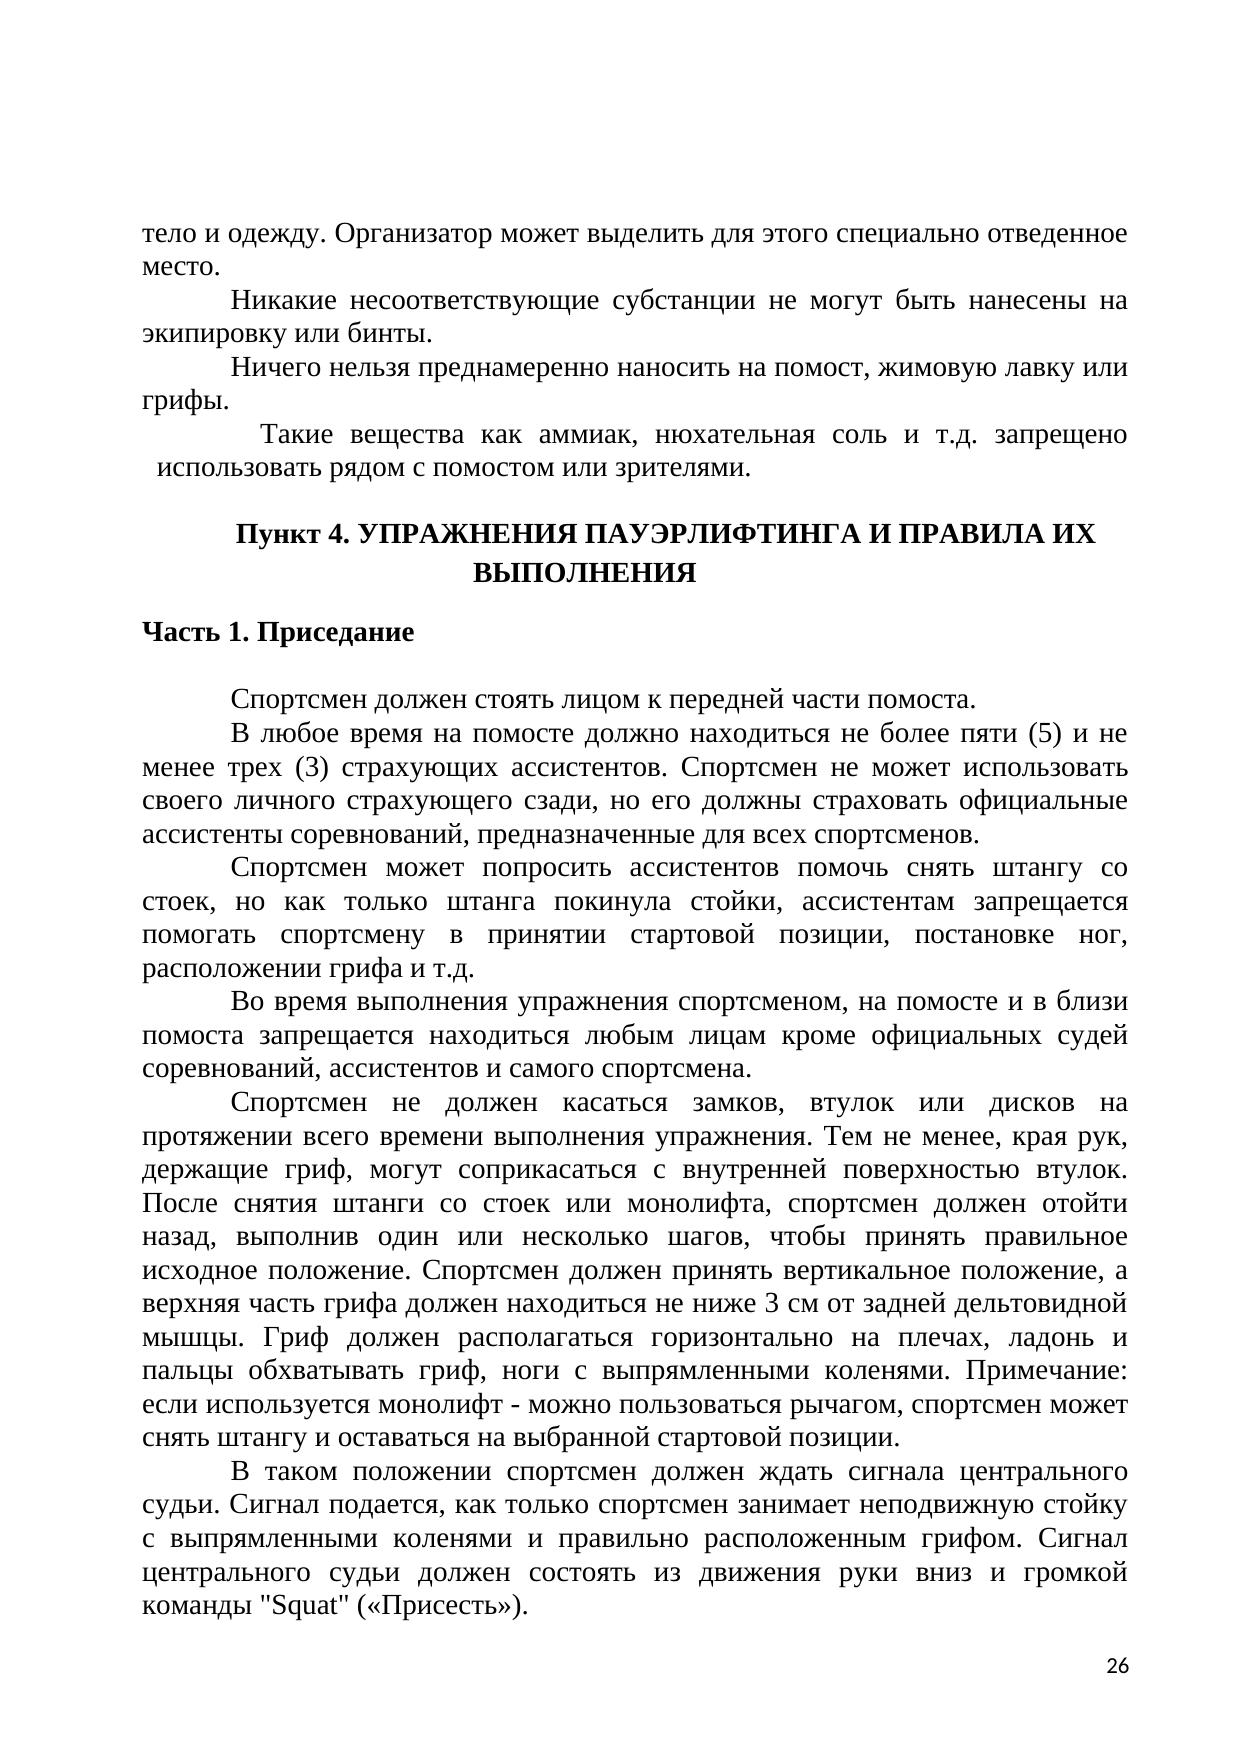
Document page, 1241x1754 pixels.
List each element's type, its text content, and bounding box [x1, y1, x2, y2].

text Спортсмен не должен касаться замков, втулок или дисков на протяжении всего времени выполнения упражнения. Тем не менее, края рук, держащие гриф, могут соприкасаться с внутренней поверхностью втулок. После снятия штанги со стоек или монолифта, спортсмен должен отойти назад, выполнив один или несколько шагов, чтобы принять правильное исходное положение. Спортсмен должен принять вертикальное положение, а верхняя часть грифа должен находиться не ниже 3 см от задней дельтовидной мышцы. Гриф должен располагаться горизонтально на плечах, ладонь и пальцы обхватывать гриф, ноги с выпрямленными коленями. Примечание: если используется монолифт - можно пользоваться рычагом, спортсмен может снять штангу и оставаться на выбранной стартовой позиции. [142, 1084, 1129, 1453]
text В любое время на помосте должно находиться не более пяти (5) и не менее трех (3) страхующих ассистентов. Спортсмен не может использовать своего личного страхующего сзади, но его должны страховать официальные ассистенты соревнований, предназначенные для всех спортсменов. [142, 715, 1129, 849]
text Такие вещества как аммиак, нюхательная соль и т.д. запрещено использовать рядом с помостом или зрителями. [157, 416, 1129, 483]
text Ничего нельзя преднамеренно наносить на помост, жимовую лавку или грифы. [142, 349, 1129, 416]
text Спортсмен может попросить ассистентов помочь снять штангу со стоек, но как только штанга покинула стойки, ассистентам запрещается помогать спортсмену в принятии стартовой позиции, постановке ног, расположении грифа и т.д. [142, 849, 1129, 983]
text Во время выполнения упражнения спортсменом, на помосте и в близи помоста запрещается находиться любым лицам кроме официальных судей соревнований, ассистентов и самого спортсмена. [142, 983, 1129, 1084]
text Спортсмен должен стоять лицом к передней части помоста. [112, 682, 1129, 715]
text Никакие несоответствующие субстанции не могут быть нанесены на экипировку или бинты. [142, 282, 1129, 349]
text Часть 1. Приседание [112, 614, 1129, 648]
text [142, 215, 1129, 282]
text В таком положении спортсмен должен ждать сигнала центрального судьи. Сигнал подается, как только спортсмен занимает неподвижную стойку с выпрямленными коленями и правильно расположенным грифом. Сигнал центрального судьи должен состоять из движения руки вниз и громкой команды "Squat" («Присесть»). [142, 1453, 1129, 1621]
text Пункт 4. УПРАЖНЕНИЯ ПАУЭРЛИФТИНГА И ПРАВИЛА ИХ ВЫПОЛНЕНИЯ [38, 517, 1131, 589]
